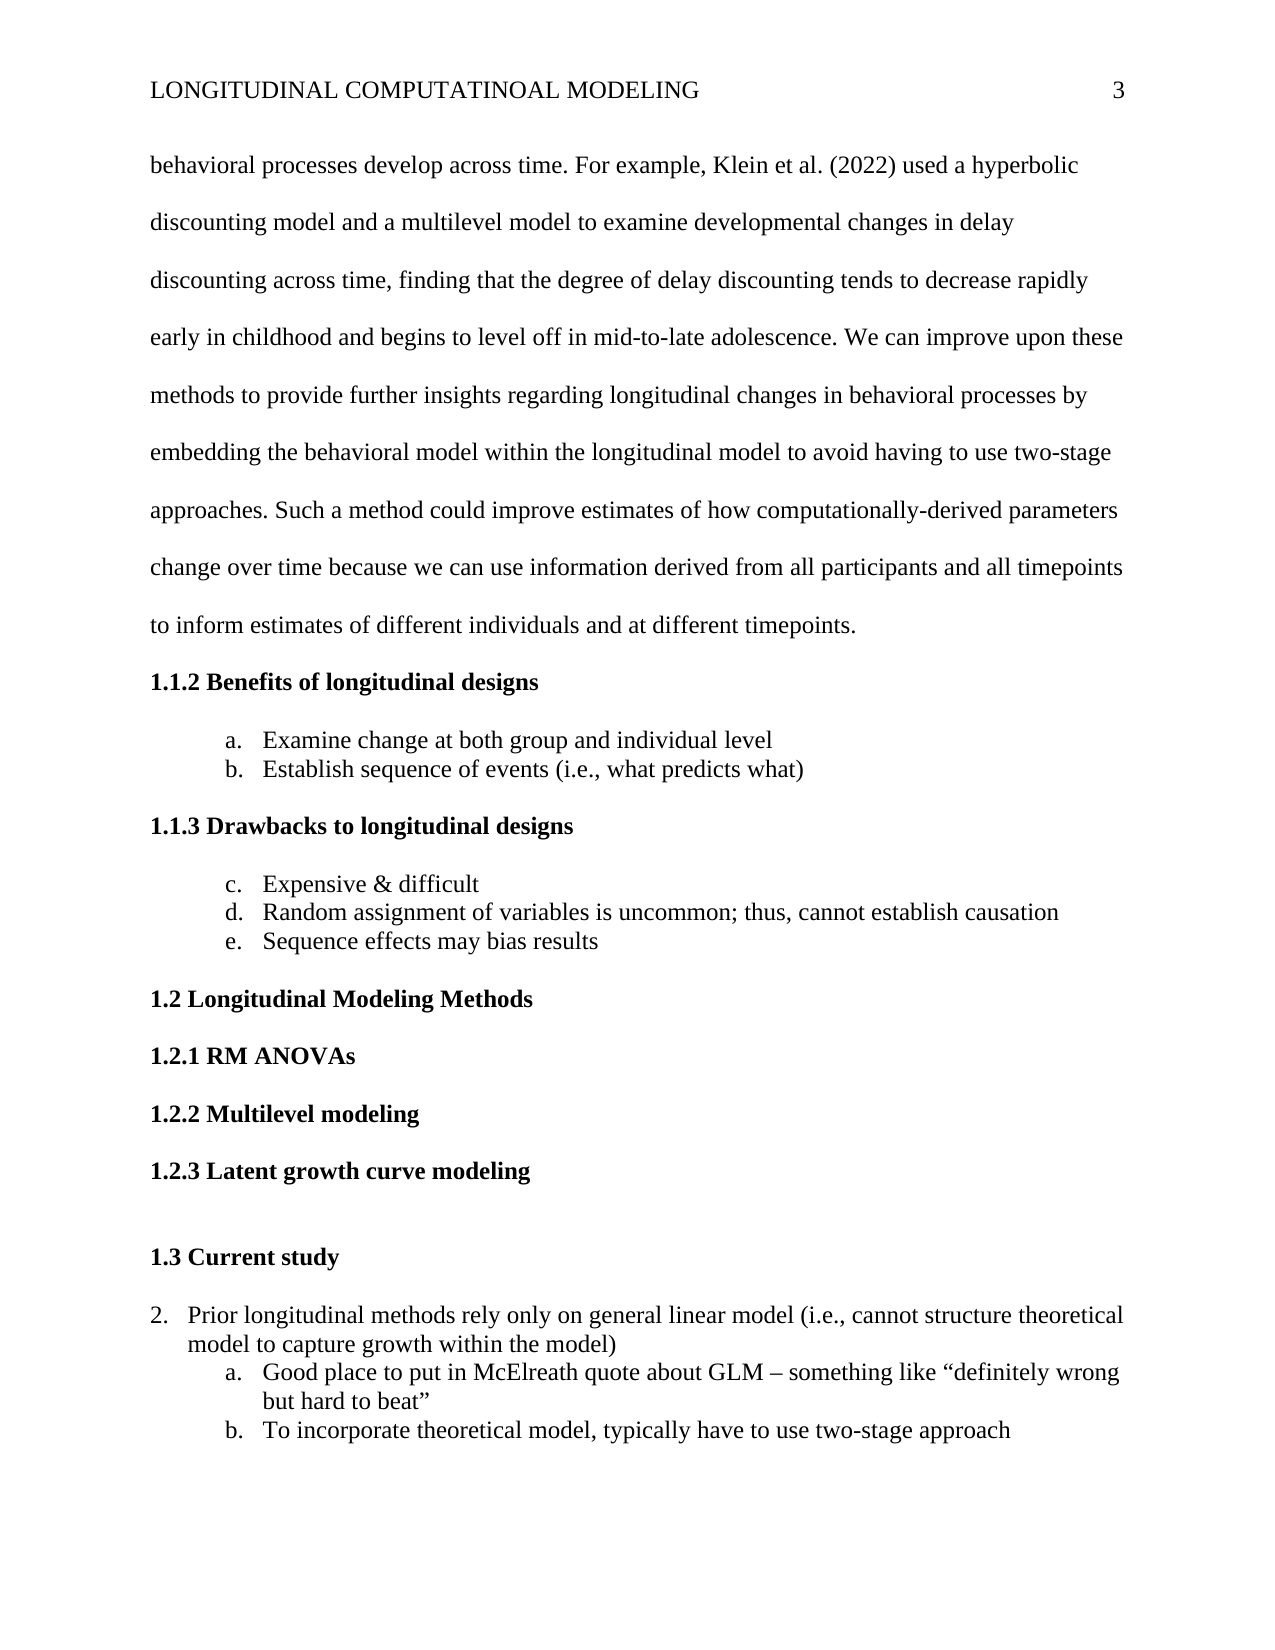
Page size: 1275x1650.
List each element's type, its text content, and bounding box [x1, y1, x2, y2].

list Prior longitudinal methods rely only on general linear model (i.e., cannot structure theoretical model to capture growth within the model) [150, 1300, 1125, 1357]
list Sequence effects may bias results [225, 926, 1125, 955]
list Good place to put in McElreath quote about GLM – something like “definitely wrong but hard to beat” [225, 1357, 1125, 1415]
subtitle 1.3 Current study [150, 1242, 1125, 1271]
subtitle 1.1.3 Drawbacks to longitudinal designs [150, 811, 1125, 840]
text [150, 150, 1125, 639]
subtitle 1.2.3 Latent growth curve modeling [150, 1156, 1125, 1185]
list Examine change at both group and individual level [225, 725, 1125, 754]
list Random assignment of variables is uncommon; thus, cannot establish causation [225, 897, 1125, 926]
subtitle 1.1.2 Benefits of longitudinal designs [150, 667, 1125, 696]
list Establish sequence of events (i.e., what predicts what) [225, 754, 1125, 782]
subtitle 1.2.2 Multilevel modeling [150, 1099, 1125, 1127]
list To incorporate theoretical model, typically have to use two-stage approach [225, 1415, 1125, 1444]
subtitle 1.2.1 RM ANOVAs [150, 1041, 1125, 1070]
list Expensive & difficult [225, 869, 1125, 897]
subtitle 1.2 Longitudinal Modeling Methods [150, 984, 1125, 1012]
